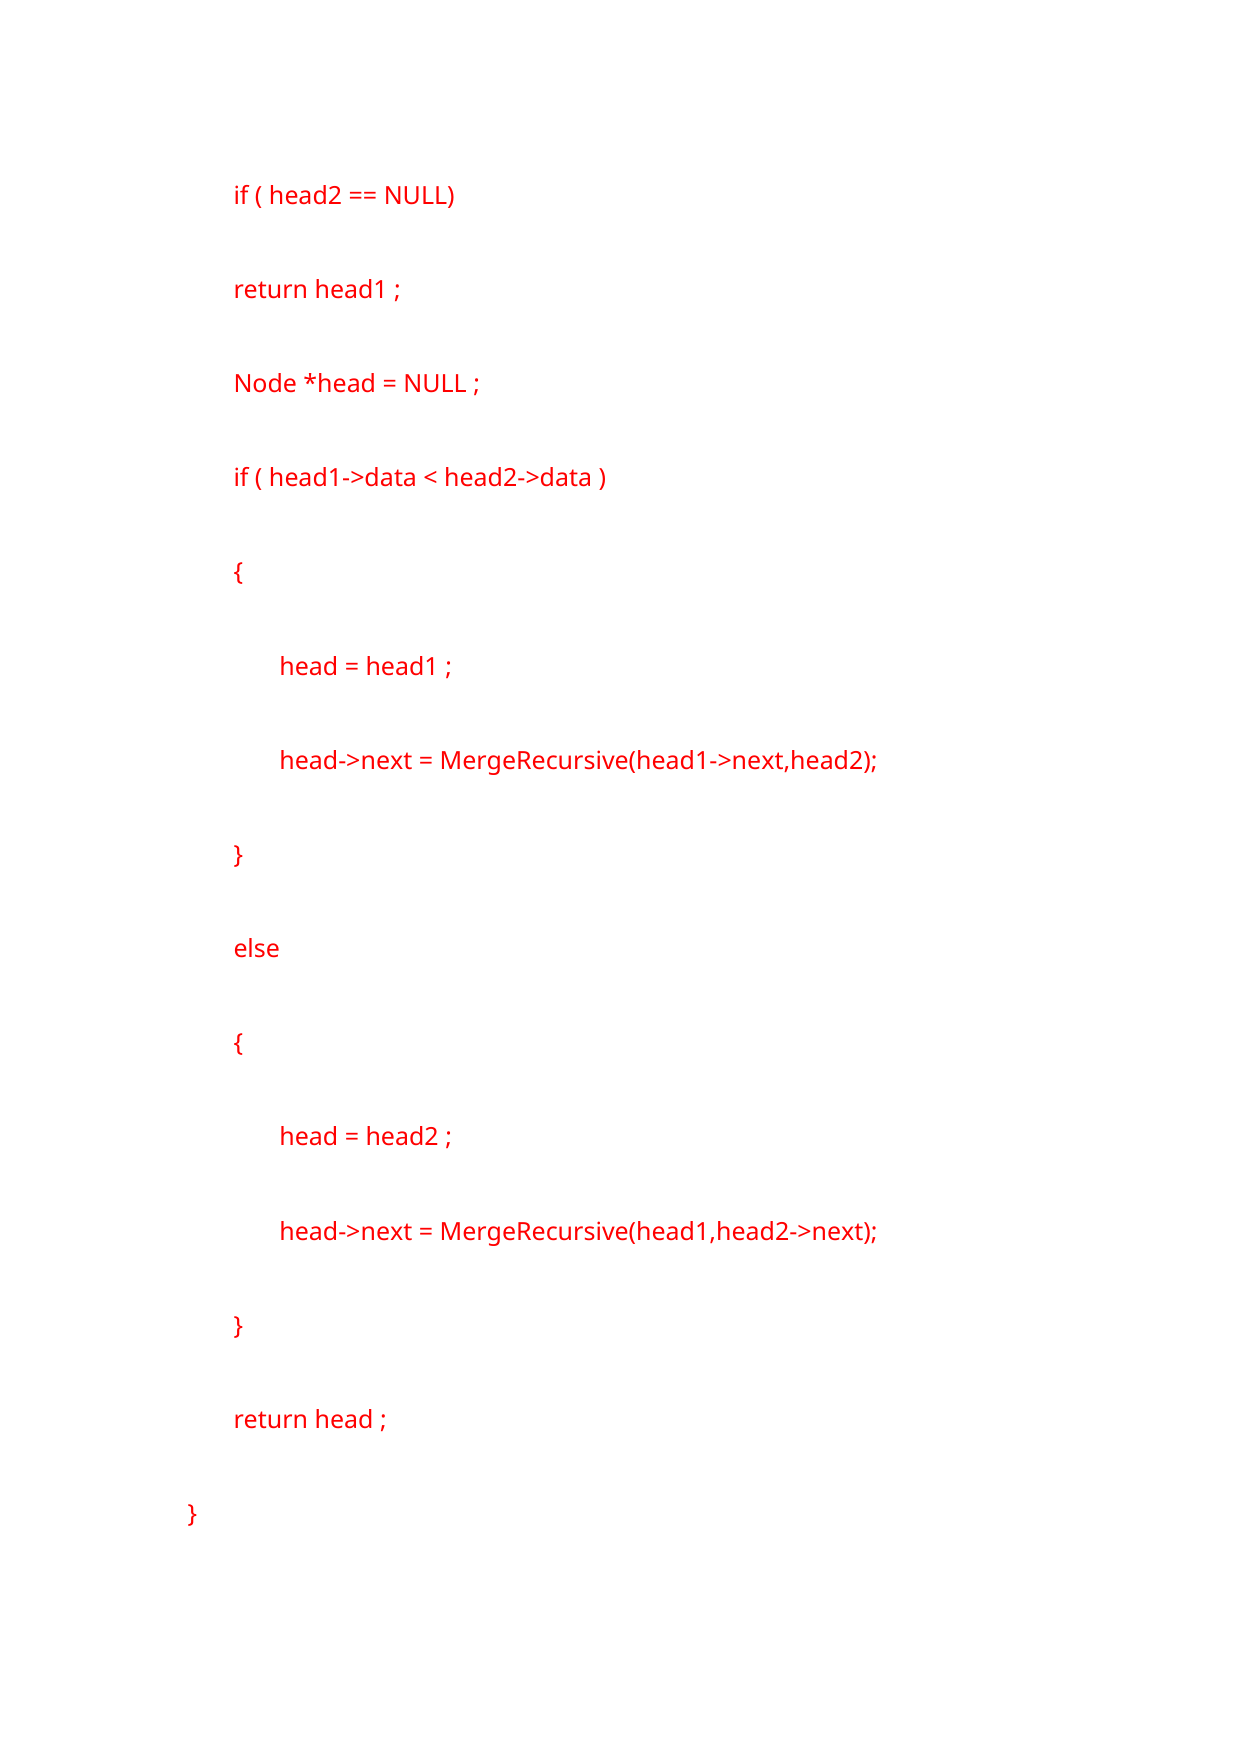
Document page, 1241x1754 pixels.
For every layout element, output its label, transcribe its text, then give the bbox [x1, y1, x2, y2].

text } [187, 1480, 1053, 1545]
text head = head1 ; [279, 633, 1053, 698]
text else [233, 915, 1053, 980]
text return head ; [233, 1386, 1053, 1451]
text } [233, 1292, 1053, 1357]
text } [233, 821, 1053, 886]
text return head1 ; [233, 256, 1053, 321]
text head = head2 ; [279, 1104, 1053, 1169]
text head->next = MergeRecursive(head1,head2->next); [279, 1198, 1053, 1263]
text head->next = MergeRecursive(head1->next,head2); [279, 727, 1053, 792]
text { [233, 539, 1053, 604]
text { [233, 1009, 1053, 1074]
text if ( head2 == NULL) [233, 162, 1053, 227]
text Node *head = NULL ; [233, 350, 1053, 415]
text if ( head1->data < head2->data ) [233, 444, 1053, 509]
